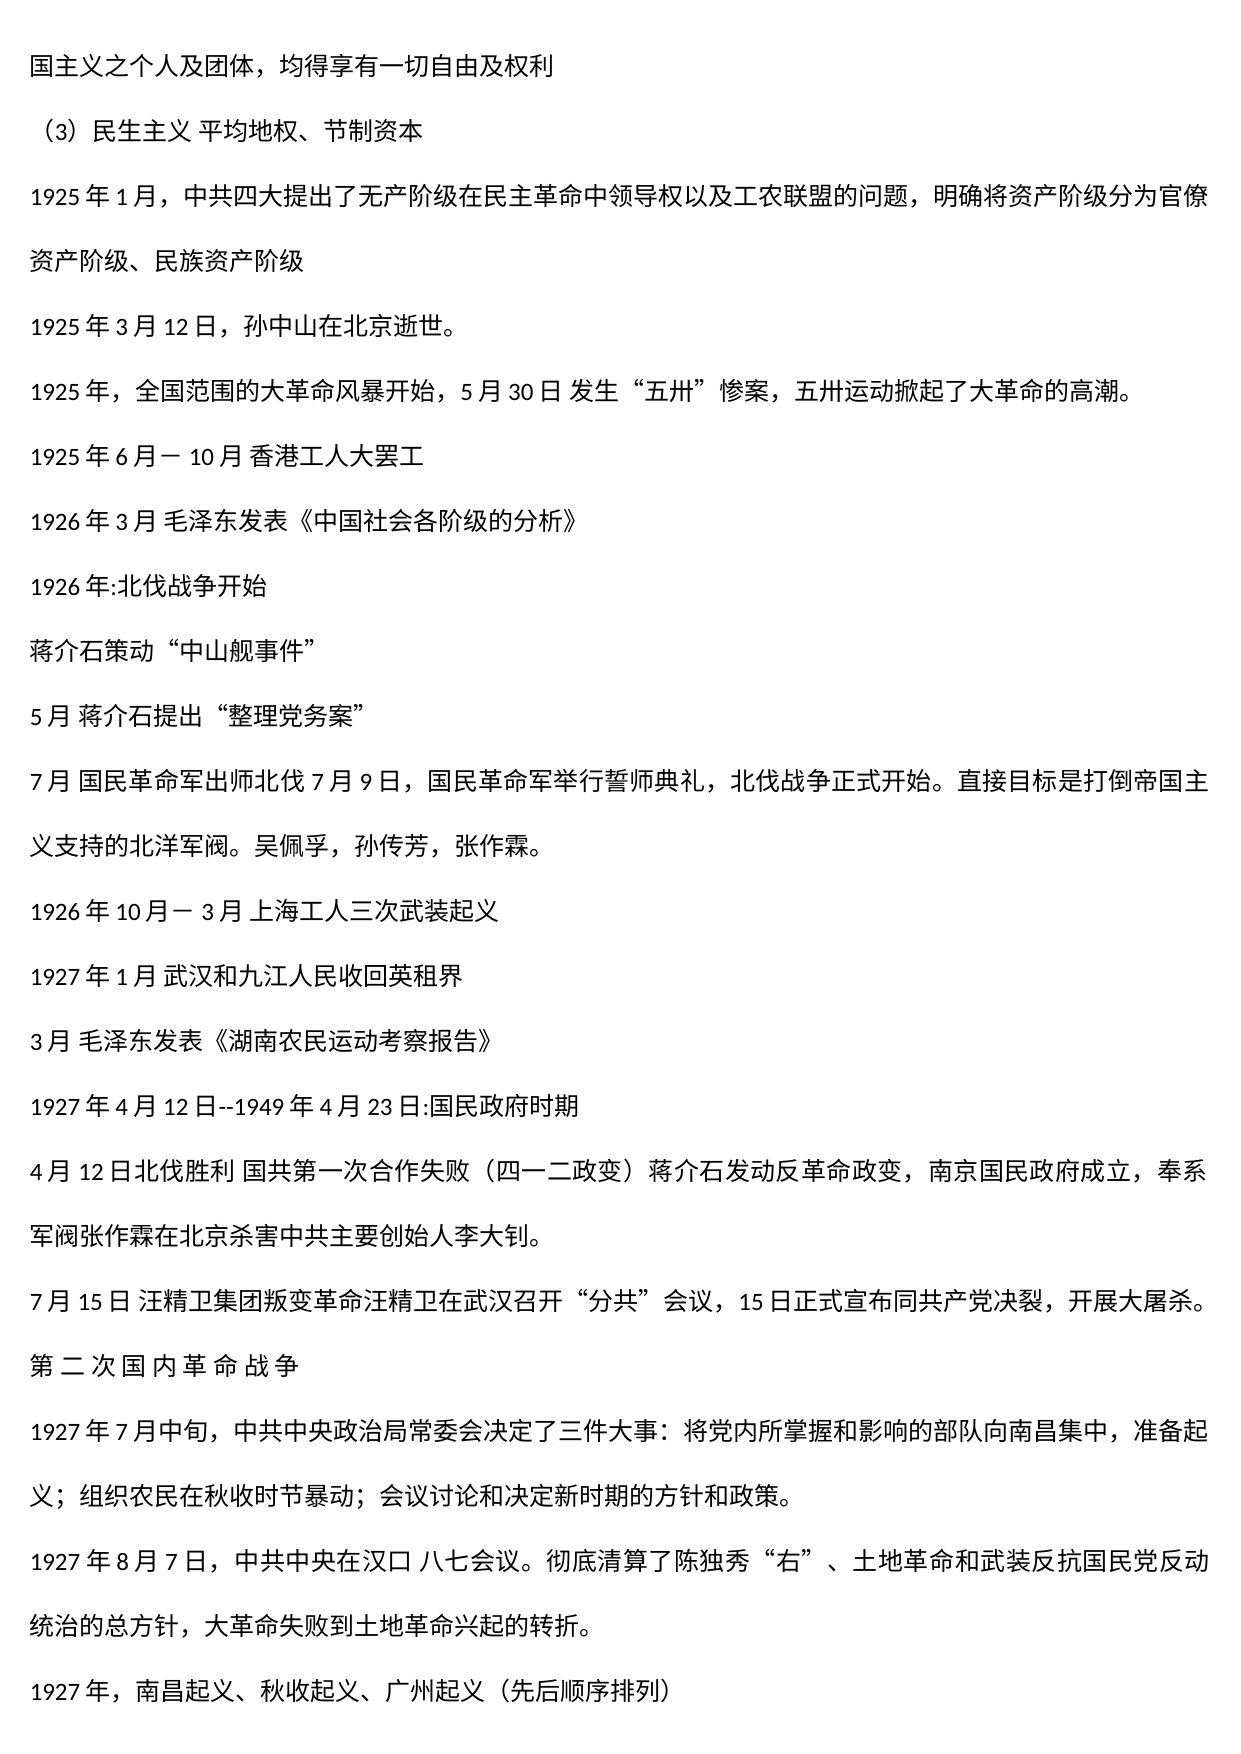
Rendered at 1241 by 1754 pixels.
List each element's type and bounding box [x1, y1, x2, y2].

text [29, 32, 1211, 1722]
